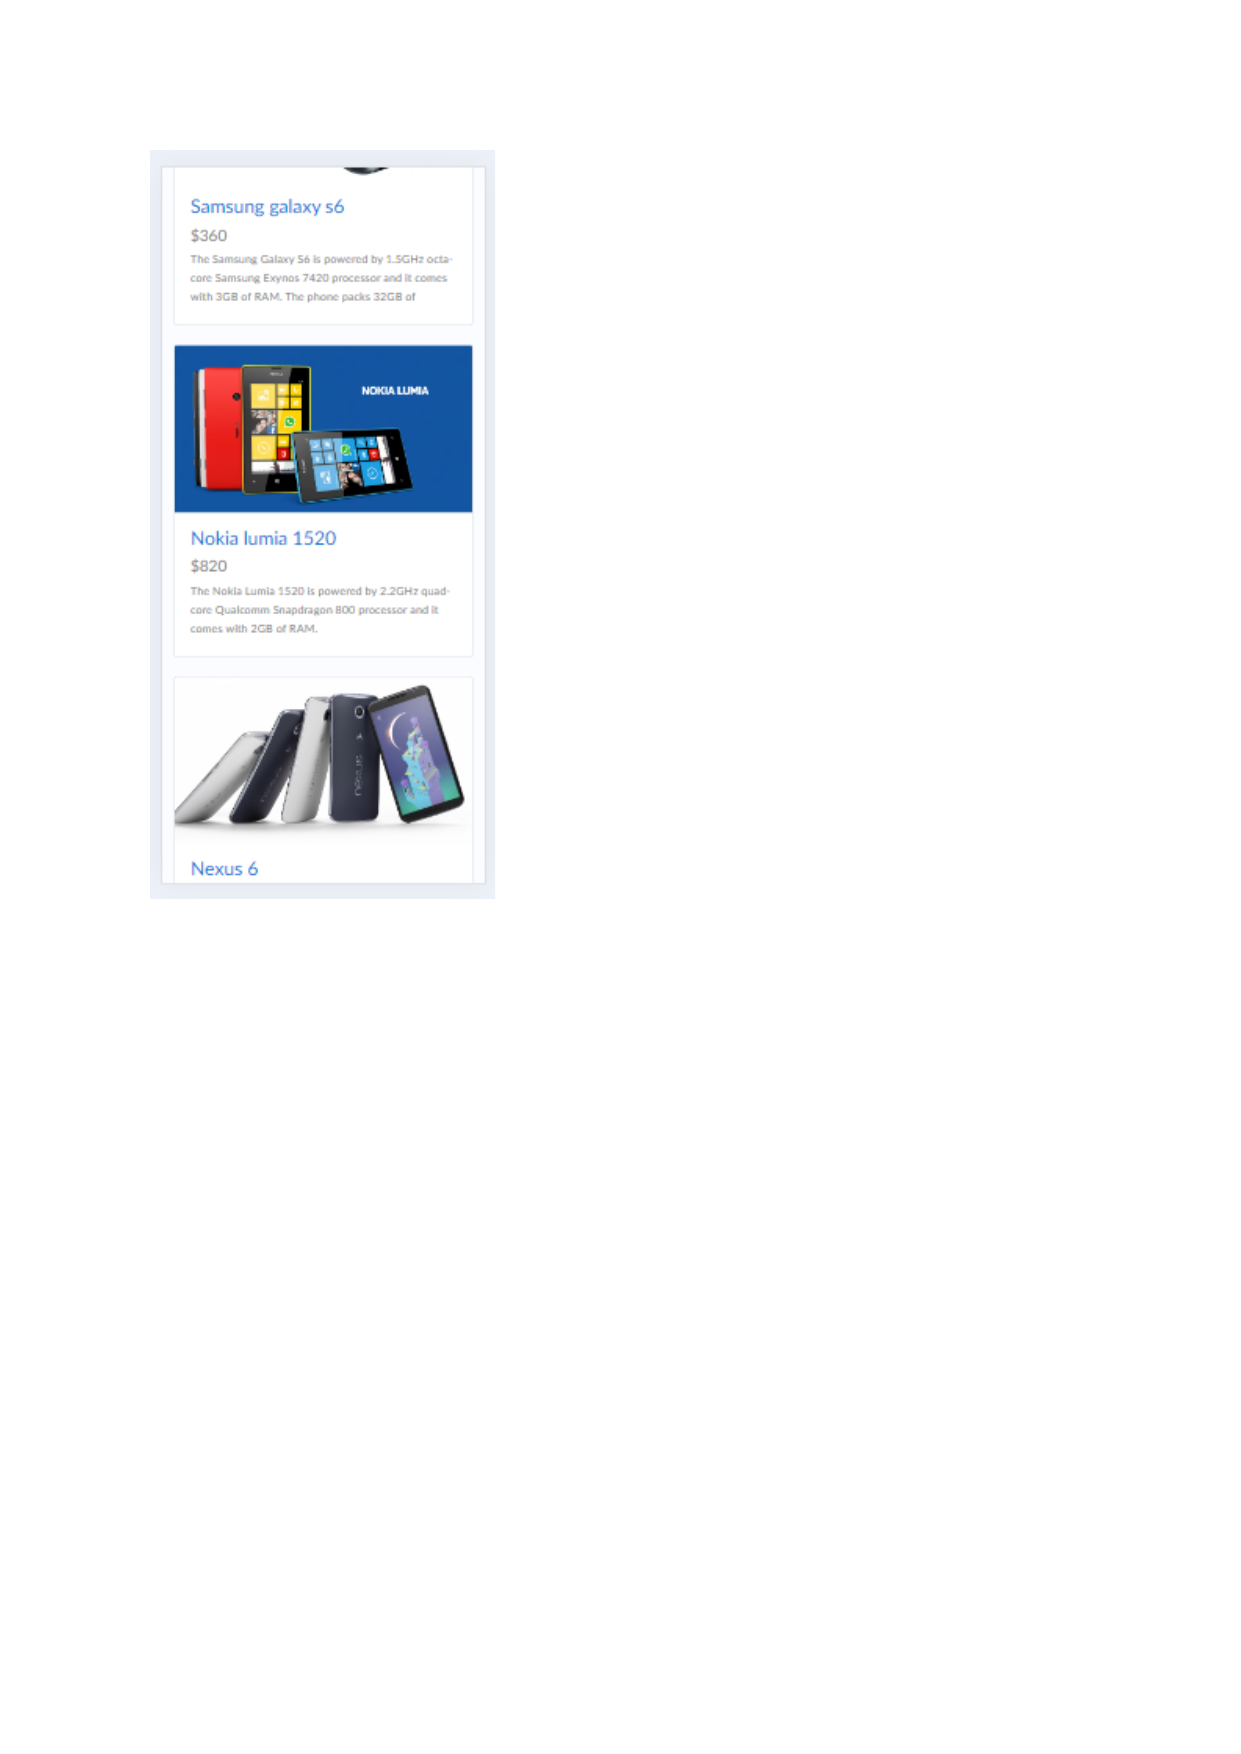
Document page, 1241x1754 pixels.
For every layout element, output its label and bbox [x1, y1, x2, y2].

picture [150, 150, 496, 899]
